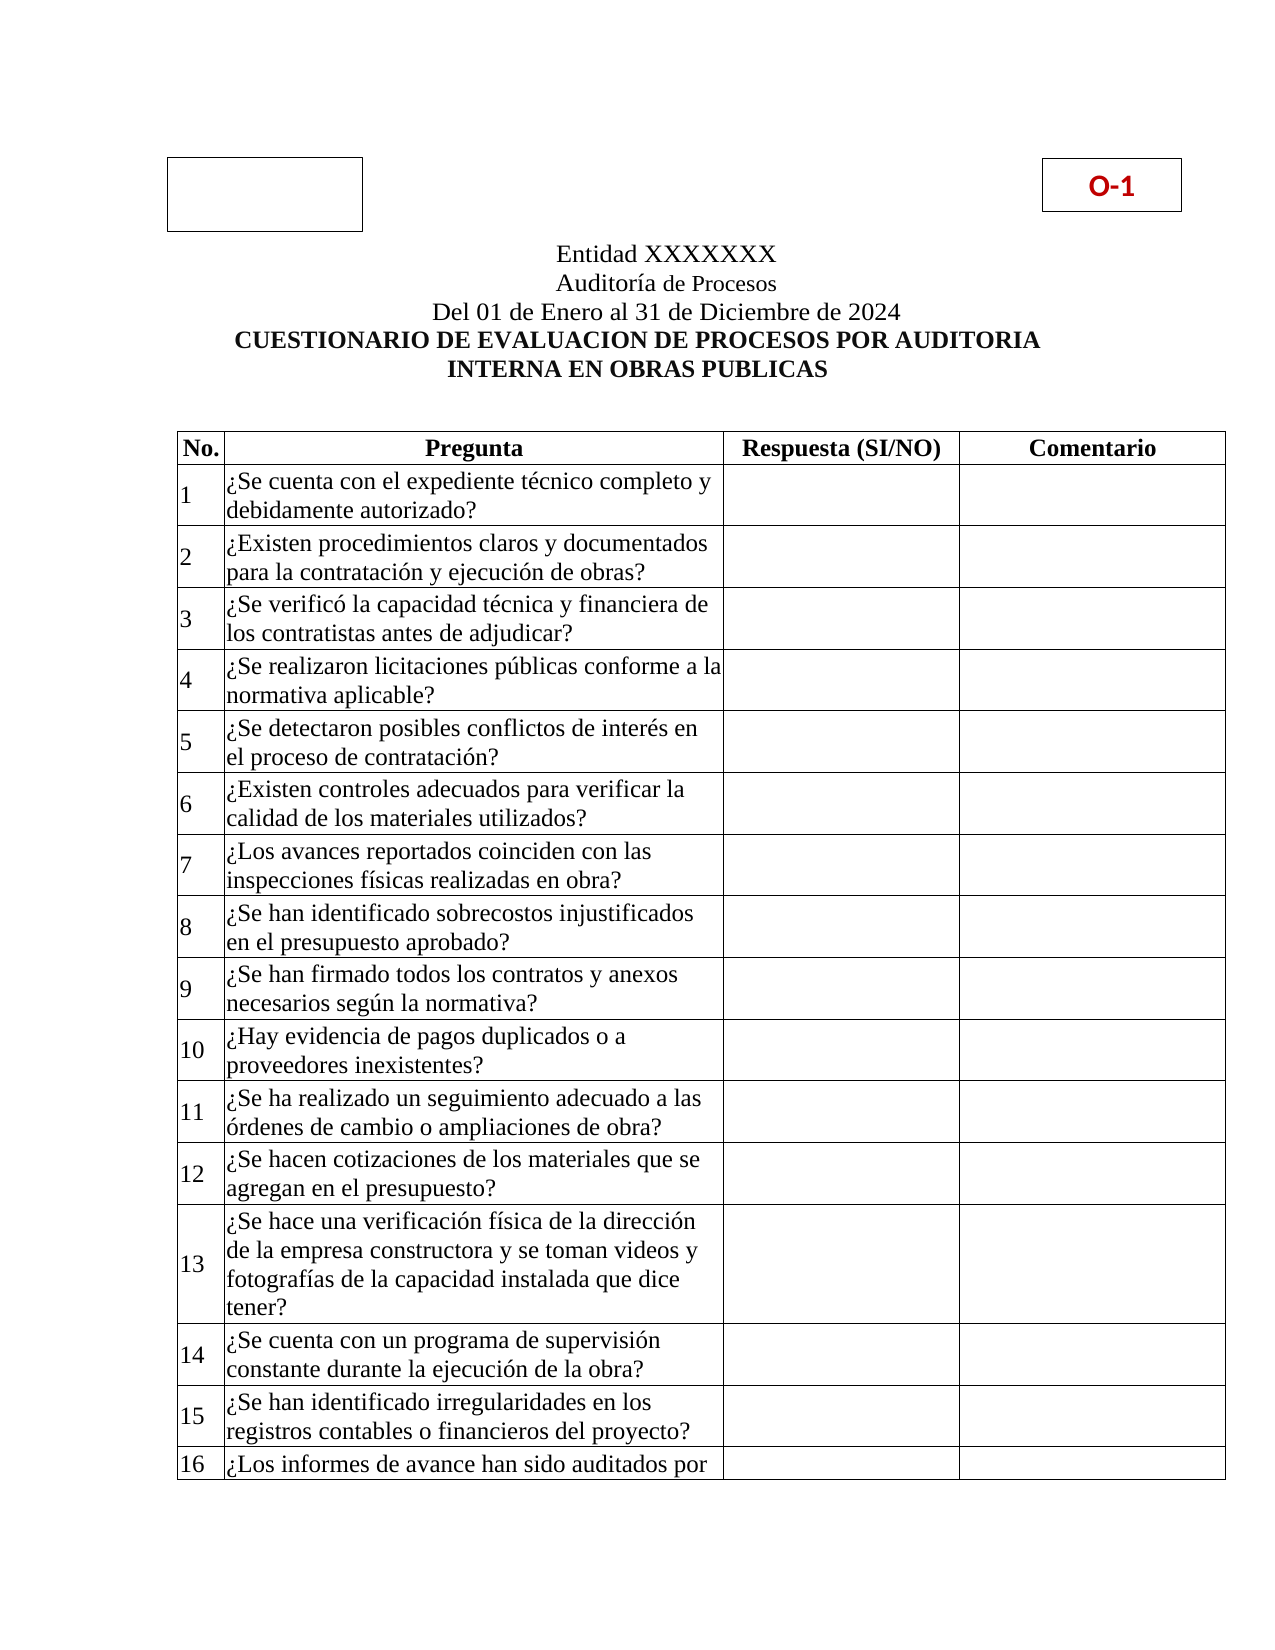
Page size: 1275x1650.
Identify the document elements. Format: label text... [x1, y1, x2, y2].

text Entidad XXXXXXX [234, 239, 1098, 268]
table_cell 7 [178, 835, 224, 895]
table_cell [960, 835, 1225, 895]
table_cell ¿Existen procedimientos claros y documentados para la contratación y ejecución de obras? [225, 526, 723, 587]
table_cell [960, 1386, 1225, 1446]
table_cell 3 [178, 588, 224, 649]
table_cell [724, 650, 959, 710]
table_cell ¿Los avances reportados coinciden con las inspecciones físicas realizadas en obra? [225, 835, 723, 895]
table_cell ¿Se detectaron posibles conflictos de interés en el proceso de contratación? [225, 711, 723, 772]
table_cell [960, 526, 1225, 587]
table_cell [960, 1205, 1225, 1323]
table_cell [960, 1020, 1225, 1080]
table_cell 11 [178, 1081, 224, 1142]
table_cell ¿Se cuenta con el expediente técnico completo y debidamente autorizado? [225, 465, 723, 525]
table_cell [724, 1143, 959, 1204]
text CUESTIONARIO DE EVALUACION DE PROCESOS POR AUDITORIA INTERNA EN OBRAS PUBLICAS [177, 326, 1098, 383]
table_cell ¿Se han identificado irregularidades en los registros contables o financieros del proyecto? [225, 1386, 723, 1446]
table_cell 12 [178, 1143, 224, 1204]
table_cell ¿Hay evidencia de pagos duplicados o a proveedores inexistentes? [225, 1020, 723, 1080]
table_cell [225, 1447, 723, 1479]
table_cell [960, 773, 1225, 834]
table_cell [960, 650, 1225, 710]
table_cell [960, 1447, 1225, 1479]
table_cell [960, 465, 1225, 525]
table_cell [724, 958, 959, 1019]
table_cell [724, 1386, 959, 1446]
table_cell [724, 1324, 959, 1384]
table_cell [960, 1081, 1225, 1142]
table_cell [724, 1081, 959, 1142]
table_cell [960, 588, 1225, 649]
table_cell 5 [178, 711, 224, 772]
table_cell ¿Se han identificado sobrecostos injustificados en el presupuesto aprobado? [225, 896, 723, 957]
table_cell [960, 1143, 1225, 1204]
table_cell 8 [178, 896, 224, 957]
table_cell ¿Se verificó la capacidad técnica y financiera de los contratistas antes de adjudicar? [225, 588, 723, 649]
table_header Respuesta (SI/NO) [724, 432, 959, 464]
table_cell [960, 1324, 1225, 1384]
table_cell 10 [178, 1020, 224, 1080]
table_cell [724, 1205, 959, 1323]
table_cell [724, 835, 959, 895]
table_cell ¿Se cuenta con un programa de supervisión constante durante la ejecución de la obra? [225, 1324, 723, 1384]
table_cell 2 [178, 526, 224, 587]
table_cell ¿Se hace una verificación física de la dirección de la empresa constructora y se toman videos y fotografías de la capacidad instalada que dice tener? [225, 1205, 723, 1323]
table_cell 9 [178, 958, 224, 1019]
table_cell 13 [178, 1205, 224, 1323]
table_cell ¿Existen controles adecuados para verificar la calidad de los materiales utilizados? [225, 773, 723, 834]
table_cell 4 [178, 650, 224, 710]
table_cell [960, 896, 1225, 957]
table_cell [724, 588, 959, 649]
table_cell [724, 1447, 959, 1479]
table_cell [724, 773, 959, 834]
table_cell [960, 958, 1225, 1019]
table_header Comentario [960, 432, 1225, 464]
table_header No. [178, 432, 224, 464]
text Auditoría de Procesos [234, 268, 1098, 297]
table_cell [724, 896, 959, 957]
table_cell ¿Se realizaron licitaciones públicas conforme a la normativa aplicable? [225, 650, 723, 710]
table_header Pregunta [225, 432, 723, 464]
table_cell [724, 526, 959, 587]
table_cell ¿Se ha realizado un seguimiento adecuado a las órdenes de cambio o ampliaciones de obra? [225, 1081, 723, 1142]
table_cell [724, 711, 959, 772]
table_cell 6 [178, 773, 224, 834]
text Del 01 de Enero al 31 de Diciembre de 2024 [234, 297, 1098, 326]
table_cell [724, 1020, 959, 1080]
table_cell 1 [178, 465, 224, 525]
table_cell 15 [178, 1386, 224, 1446]
table_cell 14 [178, 1324, 224, 1384]
table_cell [724, 465, 959, 525]
table_cell 16 [178, 1447, 224, 1479]
table_cell [960, 711, 1225, 772]
table_cell ¿Se hacen cotizaciones de los materiales que se agregan en el presupuesto? [225, 1143, 723, 1204]
table_cell ¿Se han firmado todos los contratos y anexos necesarios según la normativa? [225, 958, 723, 1019]
